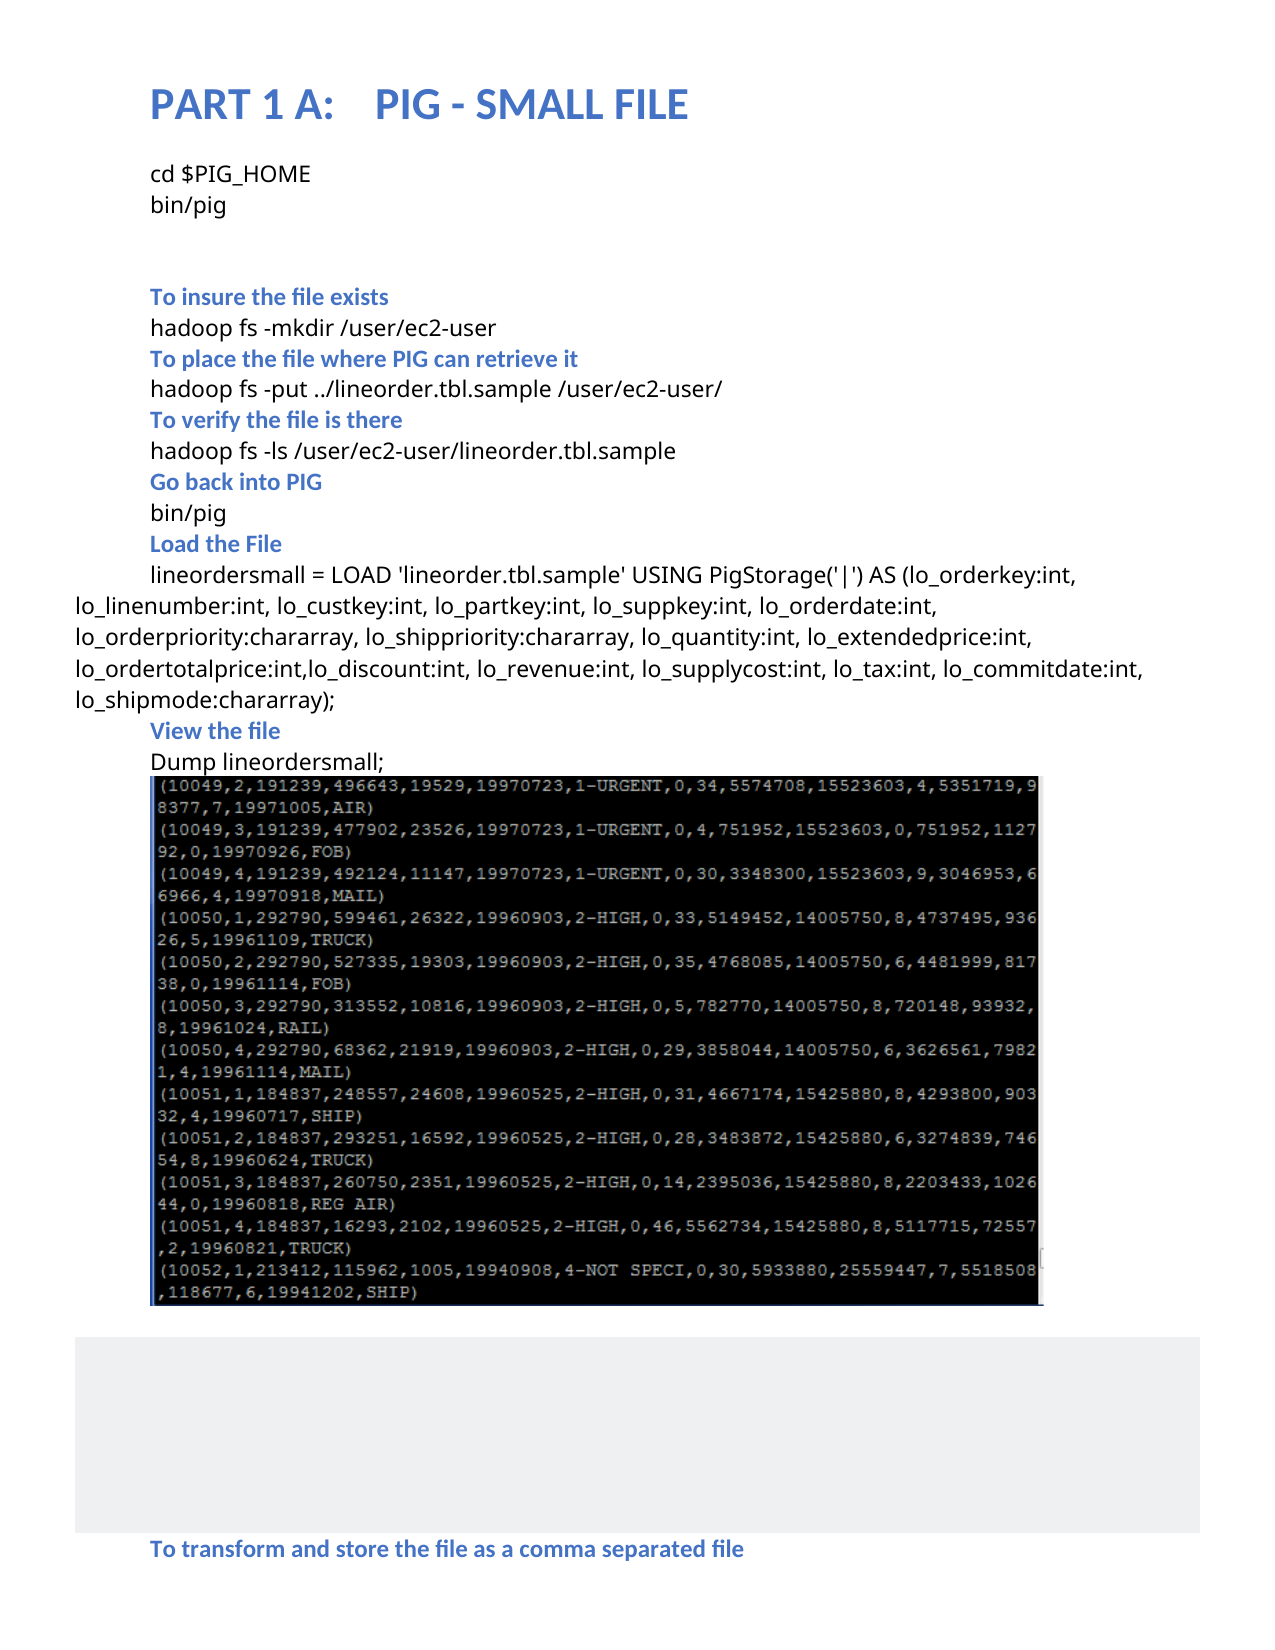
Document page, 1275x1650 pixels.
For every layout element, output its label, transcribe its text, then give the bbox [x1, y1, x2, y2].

text Load the File [150, 528, 1200, 559]
picture [150, 776, 1044, 1306]
text hadoop fs -put ../lineorder.tbl.sample /user/ec2-user/ [75, 373, 1200, 405]
text hadoop fs -ls /user/ec2-user/lineorder.tbl.sample [75, 435, 1200, 466]
text To insure the file exists [150, 281, 1200, 312]
text Dump lineordersmall; [75, 746, 1200, 777]
text hadoop fs -mkdir /user/ec2-user [75, 312, 1200, 343]
text To verify the file is there [150, 405, 1200, 435]
text To transform and store the file as a comma separated file [150, 1533, 1200, 1564]
text bin/pig [75, 497, 1200, 528]
text cd $PIG_HOME [75, 158, 1200, 189]
text View the file [150, 715, 1200, 746]
text To place the file where PIG can retrieve it [150, 343, 1200, 373]
text PART 1 A: PIG - SMALL FILE [150, 75, 1200, 131]
text bin/pig [75, 189, 1200, 220]
text Go back into PIG [150, 466, 1200, 497]
text lineordersmall = LOAD 'lineorder.tbl.sample' USING PigStorage('|') AS (lo_orderkey:int, lo_linenumber:int, lo_custkey:int, lo_partkey:int, lo_suppkey:int, lo_orderdate:int, lo_orderpriority:chararray, lo_shippriority:chararray, lo_quantity:int, lo_extendedprice:int, lo_ordertotalprice:int,lo_discount:int, lo_revenue:int, lo_supplycost:int, lo_tax:int, lo_commitdate:int, lo_shipmode:chararray); [75, 559, 1200, 715]
